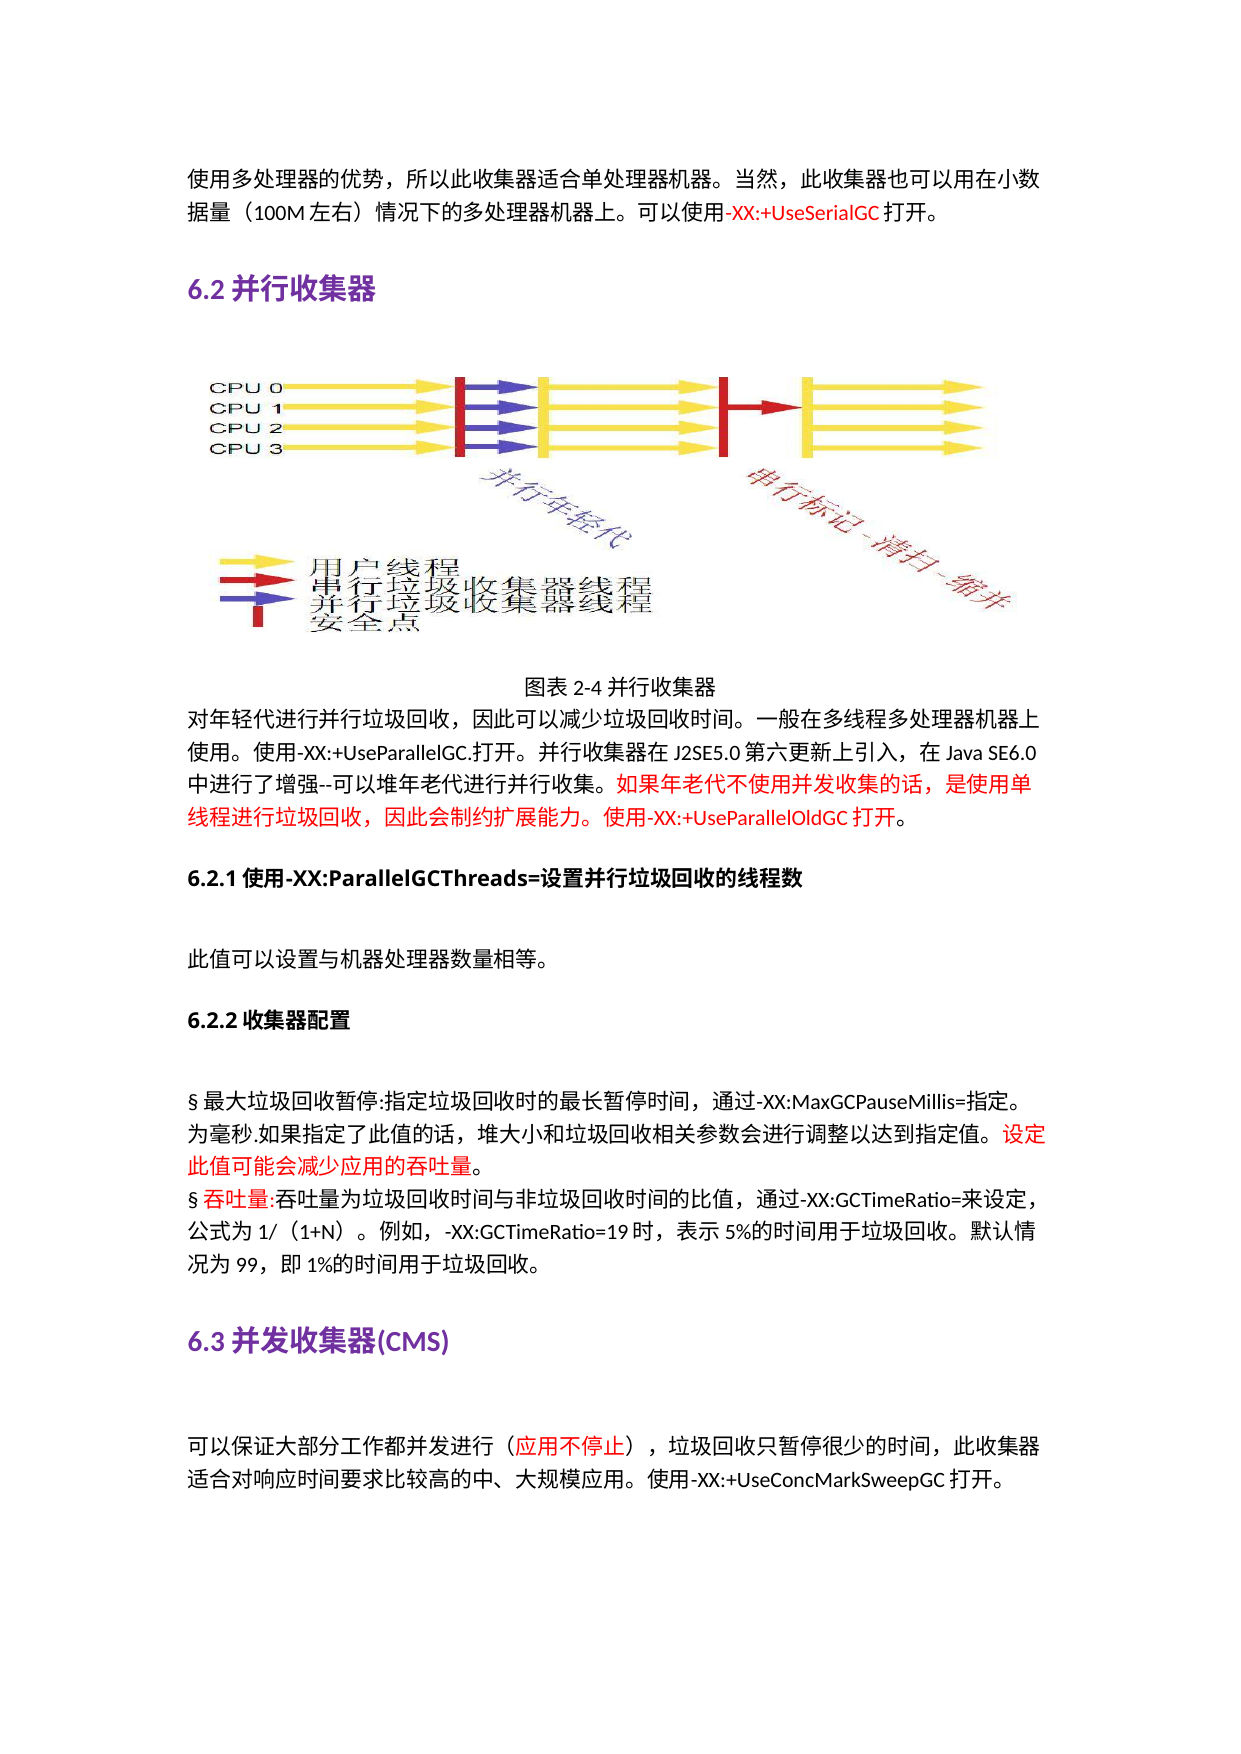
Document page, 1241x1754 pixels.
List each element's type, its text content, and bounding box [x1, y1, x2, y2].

text 可以保证大部分工作都并发进行（应用不停止），垃圾回收只暂停很少的时间，此收集器适合对响应时间要求比较高的中、大规模应用。使用-XX:+UseConcMarkSweepGC打开。 [187, 1429, 1053, 1494]
text 对年轻代进行并行垃圾回收，因此可以减少垃圾回收时间。一般在多线程多处理器机器上使用。使用-XX:+UseParallelGC.打开。并行收集器在J2SE5.0第六更新上引入，在Java SE6.0中进行了增强--可以堆年老代进行并行收集。如果年老代不使用并发收集的话，是使用单线程进行垃圾回收，因此会制约扩展能力。使用-XX:+UseParallelOldGC打开。 [187, 702, 1053, 832]
subtitle 6.3并发收集器(CMS) [187, 1306, 1053, 1371]
subtitle 6.2并行收集器 [187, 254, 1053, 319]
text § 最大垃圾回收暂停:指定垃圾回收时的最长暂停时间，通过-XX:MaxGCPauseMillis=指定。为毫秒.如果指定了此值的话，堆大小和垃圾回收相关参数会进行调整以达到指定值。设定此值可能会减少应用的吞吐量。 [187, 1084, 1053, 1181]
picture [190, 377, 1050, 641]
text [187, 162, 1053, 227]
subtitle 6.2.2收集器配置 [187, 1003, 1053, 1036]
text § 吞吐量:吞吐量为垃圾回收时间与非垃圾回收时间的比值，通过-XX:GCTimeRatio=来设定，公式为1/（1+N）。例如，-XX:GCTimeRatio=19时，表示5%的时间用于垃圾回收。默认情况为99，即1%的时间用于垃圾回收。 [187, 1181, 1053, 1279]
subtitle 6.2.1使用-XX:ParallelGCThreads=设置并行垃圾回收的线程数 [187, 861, 1053, 894]
text 此值可以设置与机器处理器数量相等。 [187, 942, 1053, 974]
